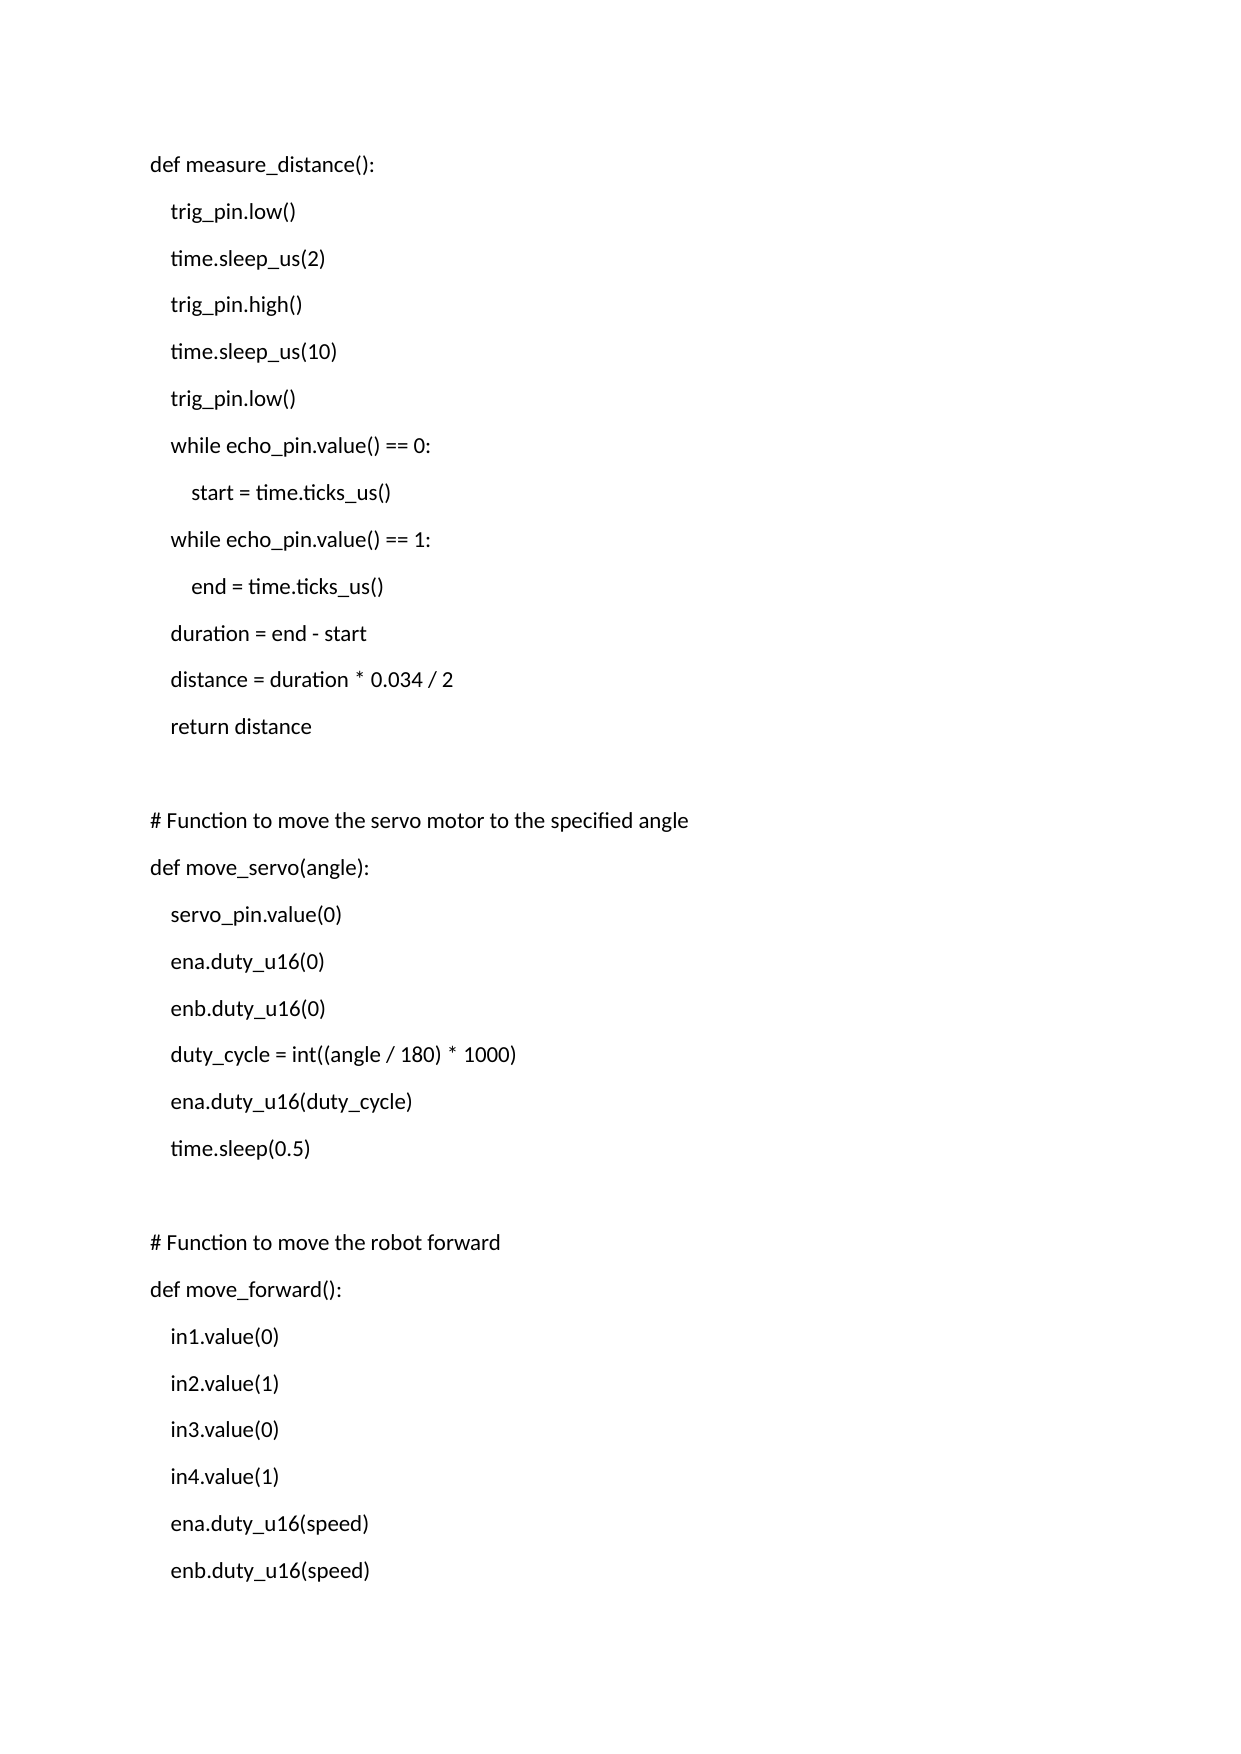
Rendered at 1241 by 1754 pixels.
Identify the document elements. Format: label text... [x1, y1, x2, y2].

text # Function to move the robot forward [150, 1228, 1090, 1256]
text duration = end - start [150, 619, 1090, 647]
text def move_servo(angle): [150, 853, 1090, 881]
text trig_pin.low() [150, 197, 1090, 225]
text trig_pin.low() [150, 384, 1090, 412]
text in3.value(0) [150, 1416, 1090, 1444]
text while echo_pin.value() == 1: [150, 525, 1090, 553]
text in1.value(0) [150, 1322, 1090, 1350]
text # Function to move the servo motor to the specified angle [150, 806, 1090, 834]
text time.sleep(0.5) [150, 1134, 1090, 1162]
text trig_pin.high() [150, 291, 1090, 319]
text in2.value(1) [150, 1369, 1090, 1397]
text enb.duty_u16(0) [150, 994, 1090, 1022]
text while echo_pin.value() == 0: [150, 431, 1090, 459]
text servo_pin.value(0) [150, 900, 1090, 928]
text return distance [150, 712, 1090, 741]
text ena.duty_u16(0) [150, 947, 1090, 975]
text def measure_distance(): [150, 150, 1090, 178]
text in4.value(1) [150, 1462, 1090, 1491]
text distance = duration * 0.034 / 2 [150, 666, 1090, 694]
text enb.duty_u16(speed) [150, 1556, 1090, 1584]
text ena.duty_u16(speed) [150, 1509, 1090, 1537]
text start = time.ticks_us() [150, 478, 1090, 506]
text duty_cycle = int((angle / 180) * 1000) [150, 1041, 1090, 1069]
text time.sleep_us(2) [150, 244, 1090, 272]
text ena.duty_u16(duty_cycle) [150, 1087, 1090, 1116]
text end = time.ticks_us() [150, 572, 1090, 600]
text time.sleep_us(10) [150, 337, 1090, 366]
text def move_forward(): [150, 1275, 1090, 1303]
